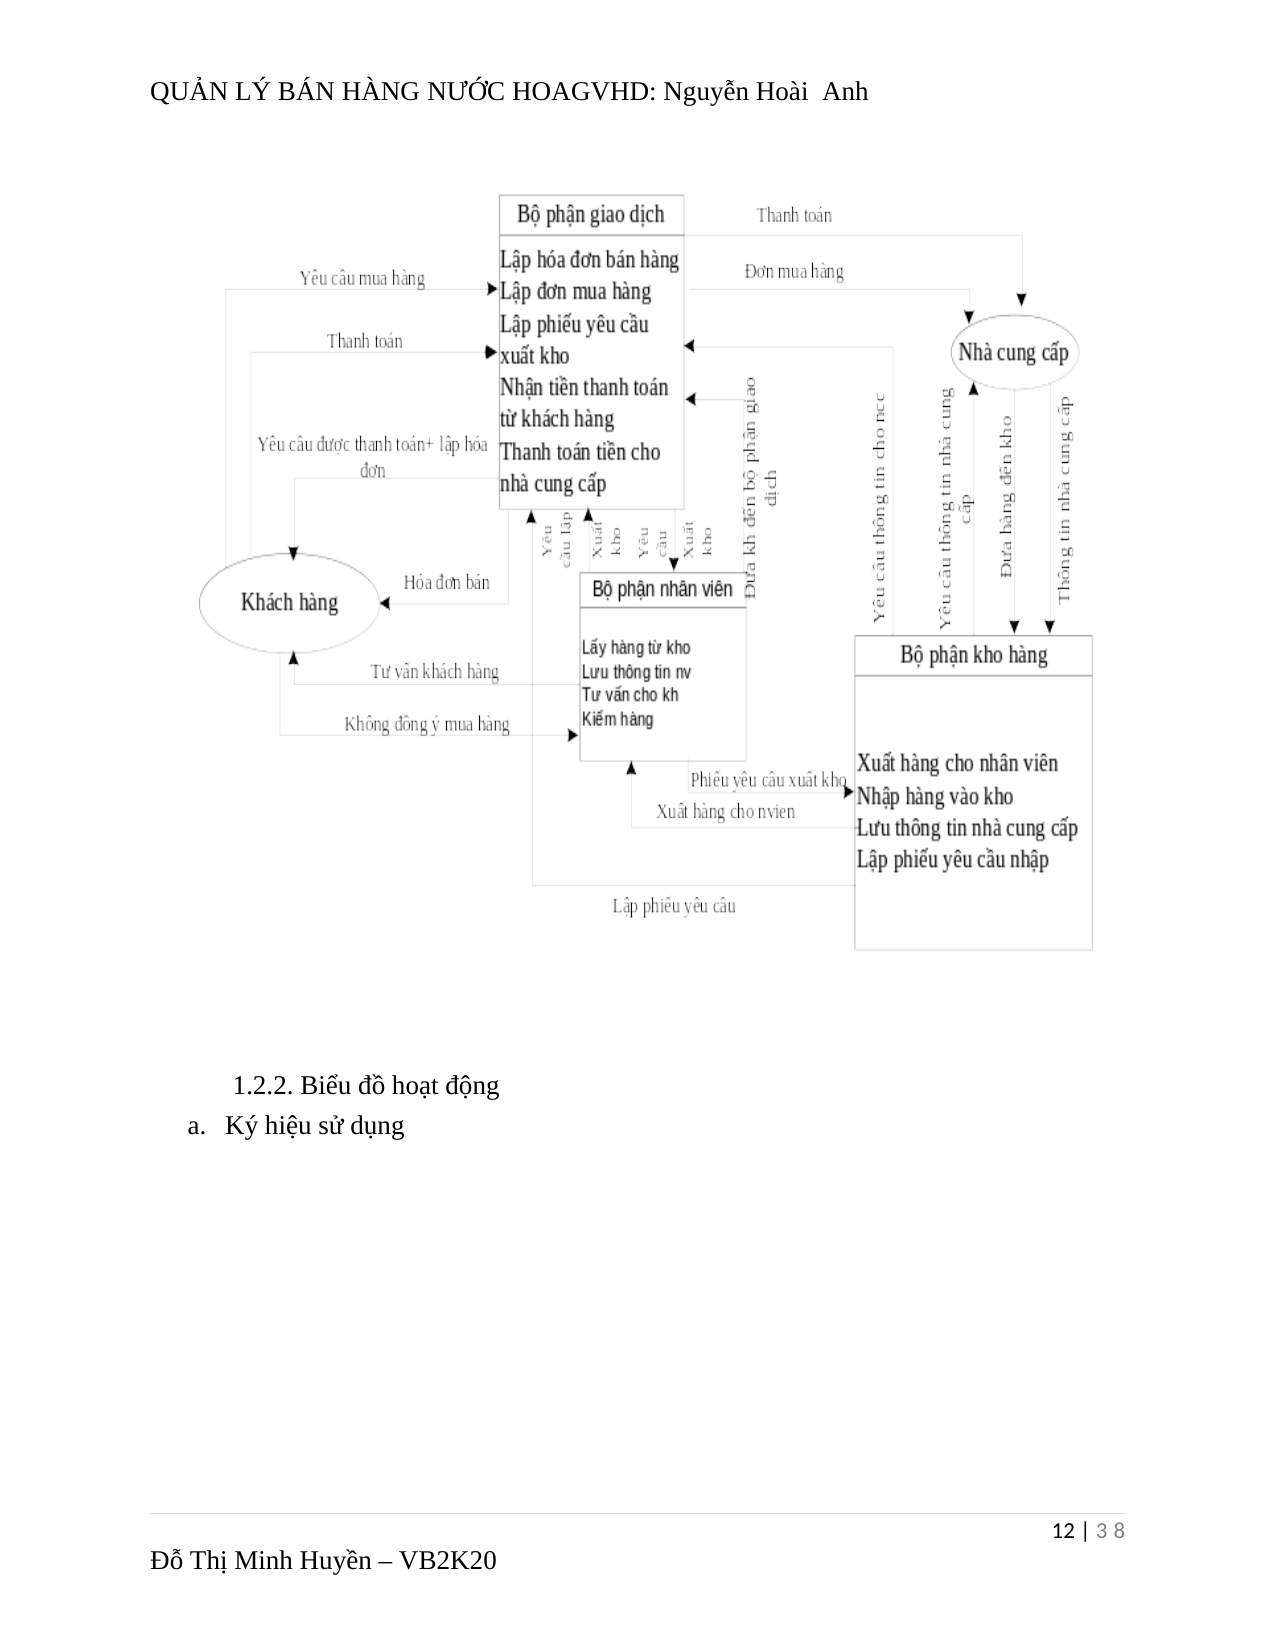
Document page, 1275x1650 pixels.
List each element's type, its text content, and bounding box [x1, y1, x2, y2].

list 1.2.2. Biểu đồ hoạt động [232, 1069, 1125, 1100]
list Ký hiệu sử dụng [187, 1109, 1125, 1141]
